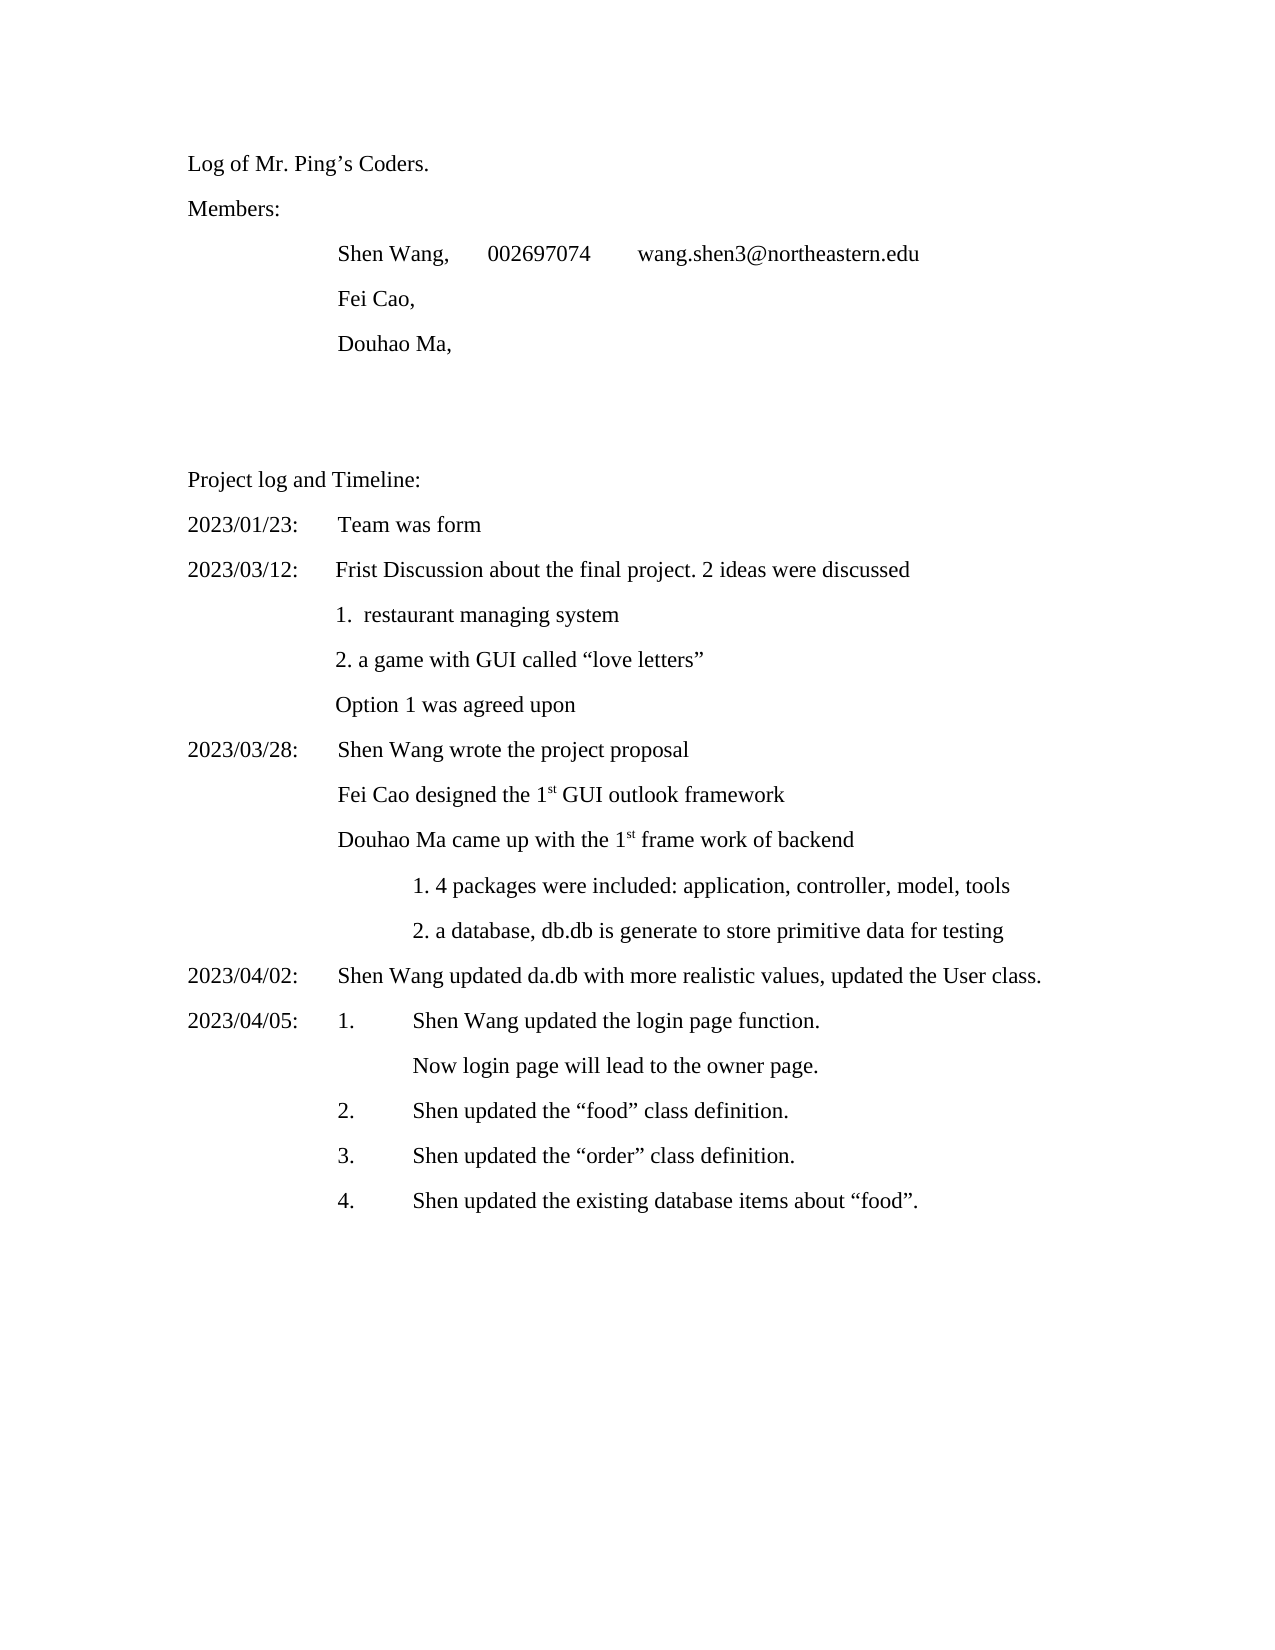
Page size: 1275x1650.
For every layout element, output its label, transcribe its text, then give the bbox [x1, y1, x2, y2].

text 2023/01/23: Team was form [187, 511, 1087, 537]
text Option 1 was agreed upon [187, 691, 1087, 718]
text 2. Shen updated the “food” class definition. [262, 1097, 1087, 1123]
text 2023/04/02: Shen Wang updated da.db with more realistic values, updated the User class. [187, 962, 1087, 988]
text 2023/04/05: 1. Shen Wang updated the login page function. [187, 1007, 1087, 1033]
text Members: [187, 195, 1087, 221]
text Project log and Timeline: [187, 466, 1087, 492]
text Log of Mr. Ping’s Coders. [187, 150, 1087, 176]
text 2. a database, db.db is generate to store primitive data for testing [262, 917, 1087, 943]
text 2. a game with GUI called “love letters” [187, 646, 1087, 672]
text Douhao Ma came up with the 1st frame work of backend [262, 827, 1087, 853]
text 2023/03/28: Shen Wang wrote the project proposal [187, 736, 1087, 763]
text 4. Shen updated the existing database items about “food”. [262, 1187, 1087, 1214]
text Douhao Ma, [262, 330, 1087, 357]
text Fei Cao, [262, 285, 1087, 312]
text Now login page will lead to the owner page. [337, 1052, 1087, 1078]
text 3. Shen updated the “order” class definition. [262, 1142, 1087, 1169]
text Shen Wang, 002697074 wang.shen3@northeastern.edu [262, 240, 1087, 267]
text 1. restaurant managing system [187, 601, 1087, 627]
text 1. 4 packages were included: application, controller, model, tools [262, 872, 1087, 898]
text 2023/03/12: Frist Discussion about the final project. 2 ideas were discussed [187, 556, 1087, 582]
text Fei Cao designed the 1st GUI outlook framework [187, 781, 1087, 808]
